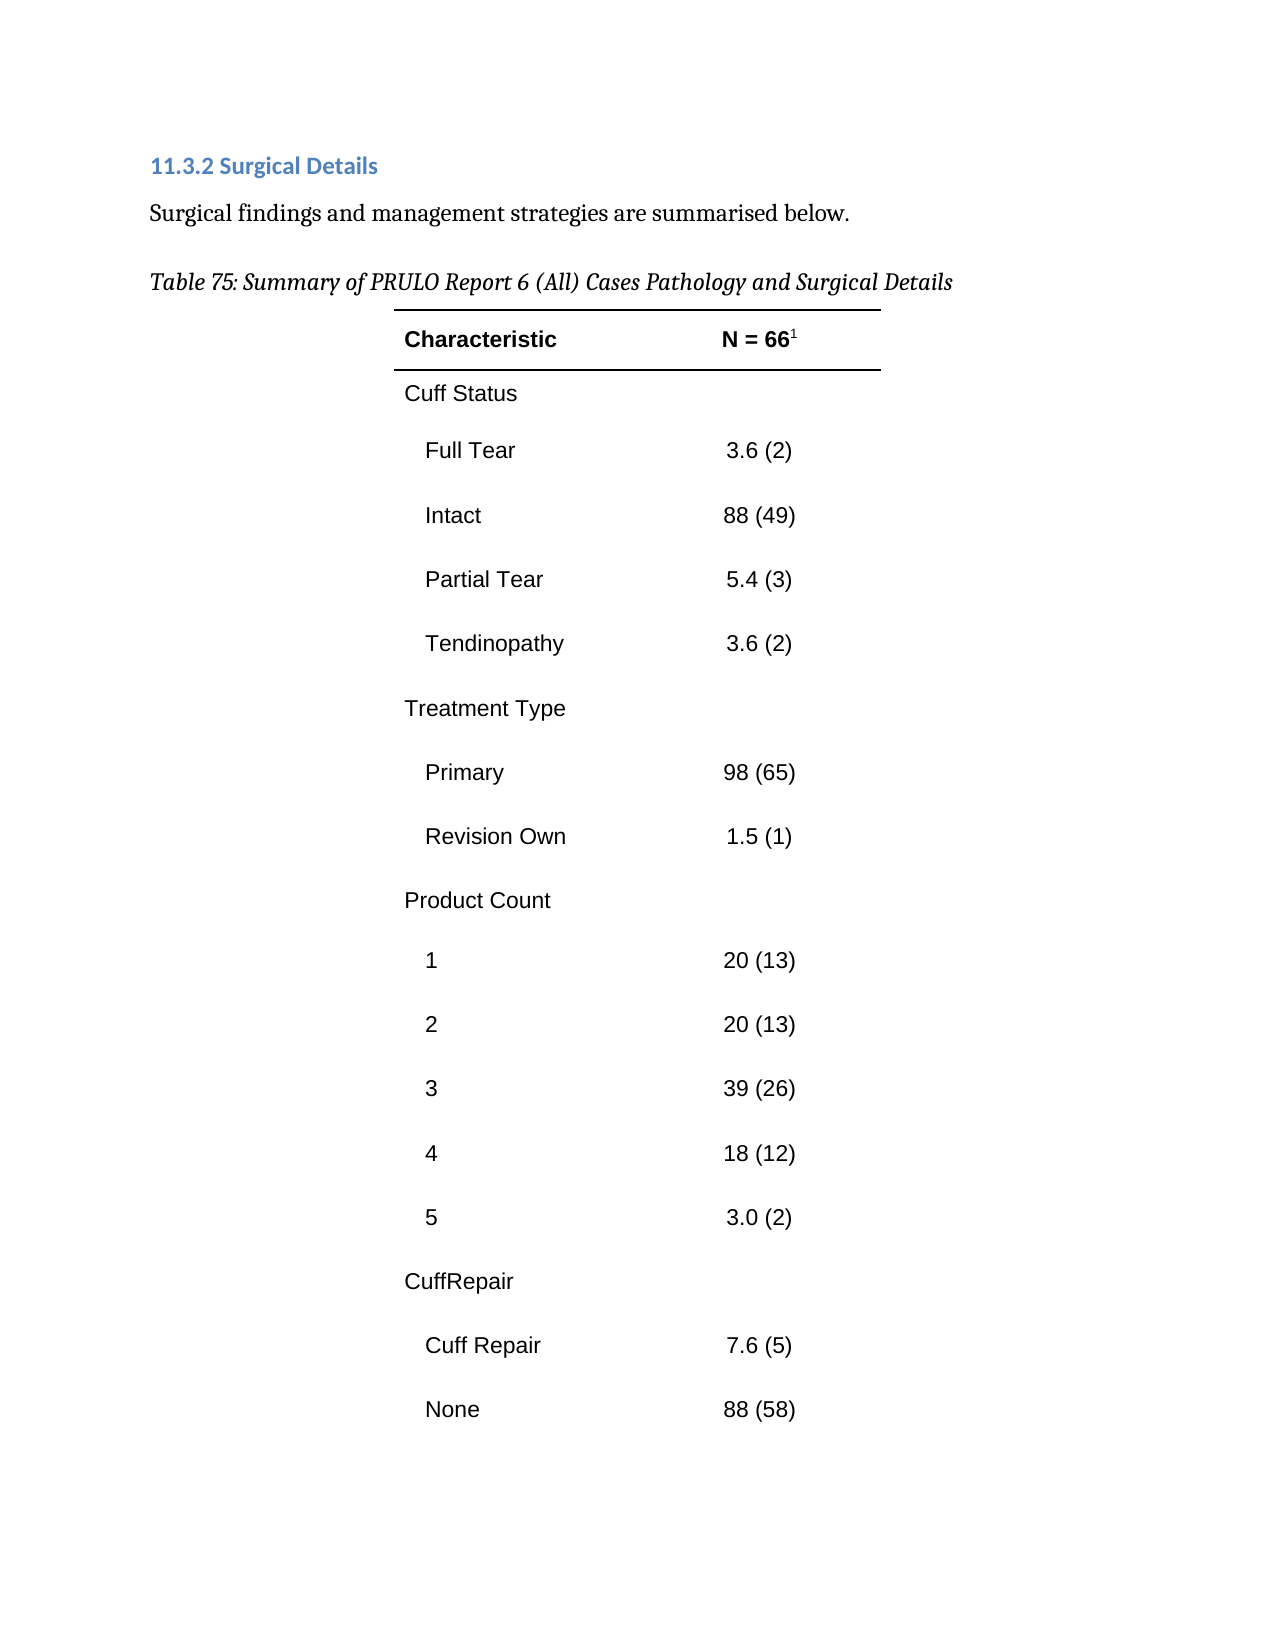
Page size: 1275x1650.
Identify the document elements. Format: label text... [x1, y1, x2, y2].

text Surgical findings and management strategies are summarised below. [150, 199, 1125, 228]
subtitle 11.3.2 Surgical Details [150, 150, 1125, 181]
